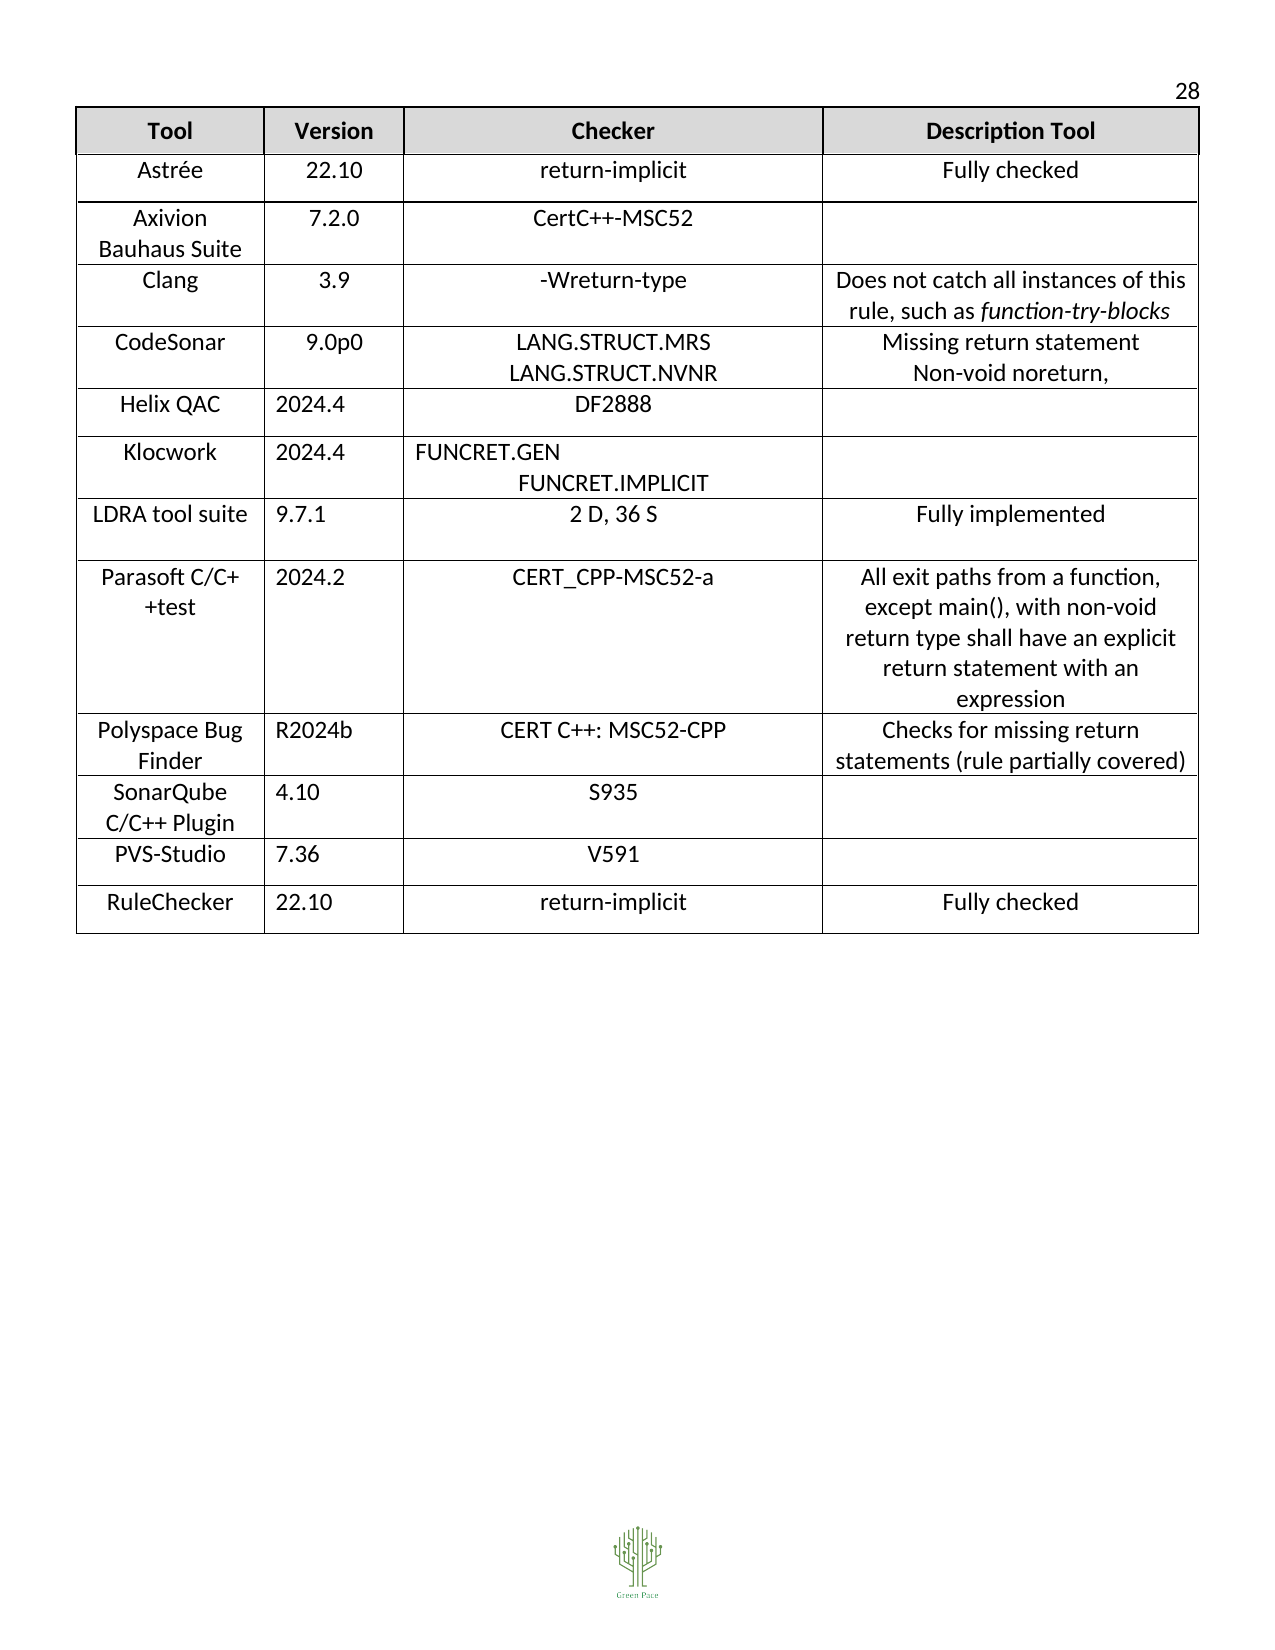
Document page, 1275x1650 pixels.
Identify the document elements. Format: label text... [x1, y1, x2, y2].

table_cell [823, 436, 1198, 498]
table_cell Klocwork [77, 437, 264, 498]
table_header Description Tool [824, 108, 1198, 153]
table_cell Does not catch all instances of this rule, such as function-try-blocks [823, 264, 1198, 326]
table_cell All exit paths from a function, except main(), with non-void return type shall have an explicit return statement with an expression [823, 560, 1198, 713]
table_cell 7.2.0 [265, 203, 403, 263]
table_cell 22.10 [265, 155, 403, 201]
table_cell 9.0p0 [265, 327, 403, 388]
table_cell 2024.4 [265, 437, 403, 498]
table_cell 2024.4 [265, 389, 403, 436]
table_cell Astrée [77, 155, 264, 201]
table_cell return-implicit [404, 155, 822, 201]
table_cell Clang [77, 265, 264, 326]
table_cell FUNCRET.GEN FUNCRET.IMPLICIT [404, 437, 822, 498]
table_cell 3.9 [265, 265, 403, 326]
table_cell 7.36 [265, 839, 403, 885]
table_cell RuleChecker [77, 886, 264, 933]
table_cell Polyspace Bug Finder [77, 714, 264, 775]
table_cell Helix QAC [77, 389, 264, 436]
table_cell [823, 388, 1198, 436]
table_cell Fully checked [823, 885, 1198, 933]
table_cell CodeSonar [77, 327, 264, 388]
table_cell LANG.STRUCT.MRS LANG.STRUCT.NVNR [404, 327, 822, 388]
table_cell 2 D, 36 S [404, 499, 822, 560]
table_cell LDRA tool suite [77, 499, 264, 560]
table_cell V591 [404, 839, 822, 885]
picture [605, 1521, 670, 1606]
table_cell Fully implemented [823, 498, 1198, 560]
table_cell return-implicit [404, 886, 822, 933]
table_cell [823, 838, 1198, 885]
table_cell -Wreturn-type [404, 265, 822, 326]
table_cell CERT_CPP-MSC52-a [404, 561, 822, 713]
table_cell SonarQube C/C++ Plugin [77, 776, 264, 837]
table_cell CERT C++: MSC52-CPP [404, 714, 822, 775]
table_cell [823, 775, 1198, 837]
table_cell Checks for missing return statements (rule partially covered) [823, 713, 1198, 775]
table_cell 9.7.1 [265, 499, 403, 560]
table_cell CertC++-MSC52 [404, 203, 822, 263]
table_cell Fully checked [823, 154, 1198, 201]
table_header Version [265, 108, 403, 153]
table_header Tool [77, 108, 263, 153]
table_cell R2024b [265, 714, 403, 775]
table_cell PVS-Studio [77, 839, 264, 885]
table_cell 2024.2 [265, 561, 403, 713]
table_cell [823, 201, 1198, 263]
table_cell 4.10 [265, 776, 403, 837]
table_cell Axivion Bauhaus Suite [77, 202, 264, 263]
table_cell Missing return statement Non-void noreturn, [823, 326, 1198, 388]
table_cell Parasoft C/C++test [77, 561, 264, 713]
table_cell 22.10 [265, 886, 403, 933]
table_header Checker [405, 108, 822, 153]
table_cell DF2888 [404, 389, 822, 436]
table_cell S935 [404, 776, 822, 837]
